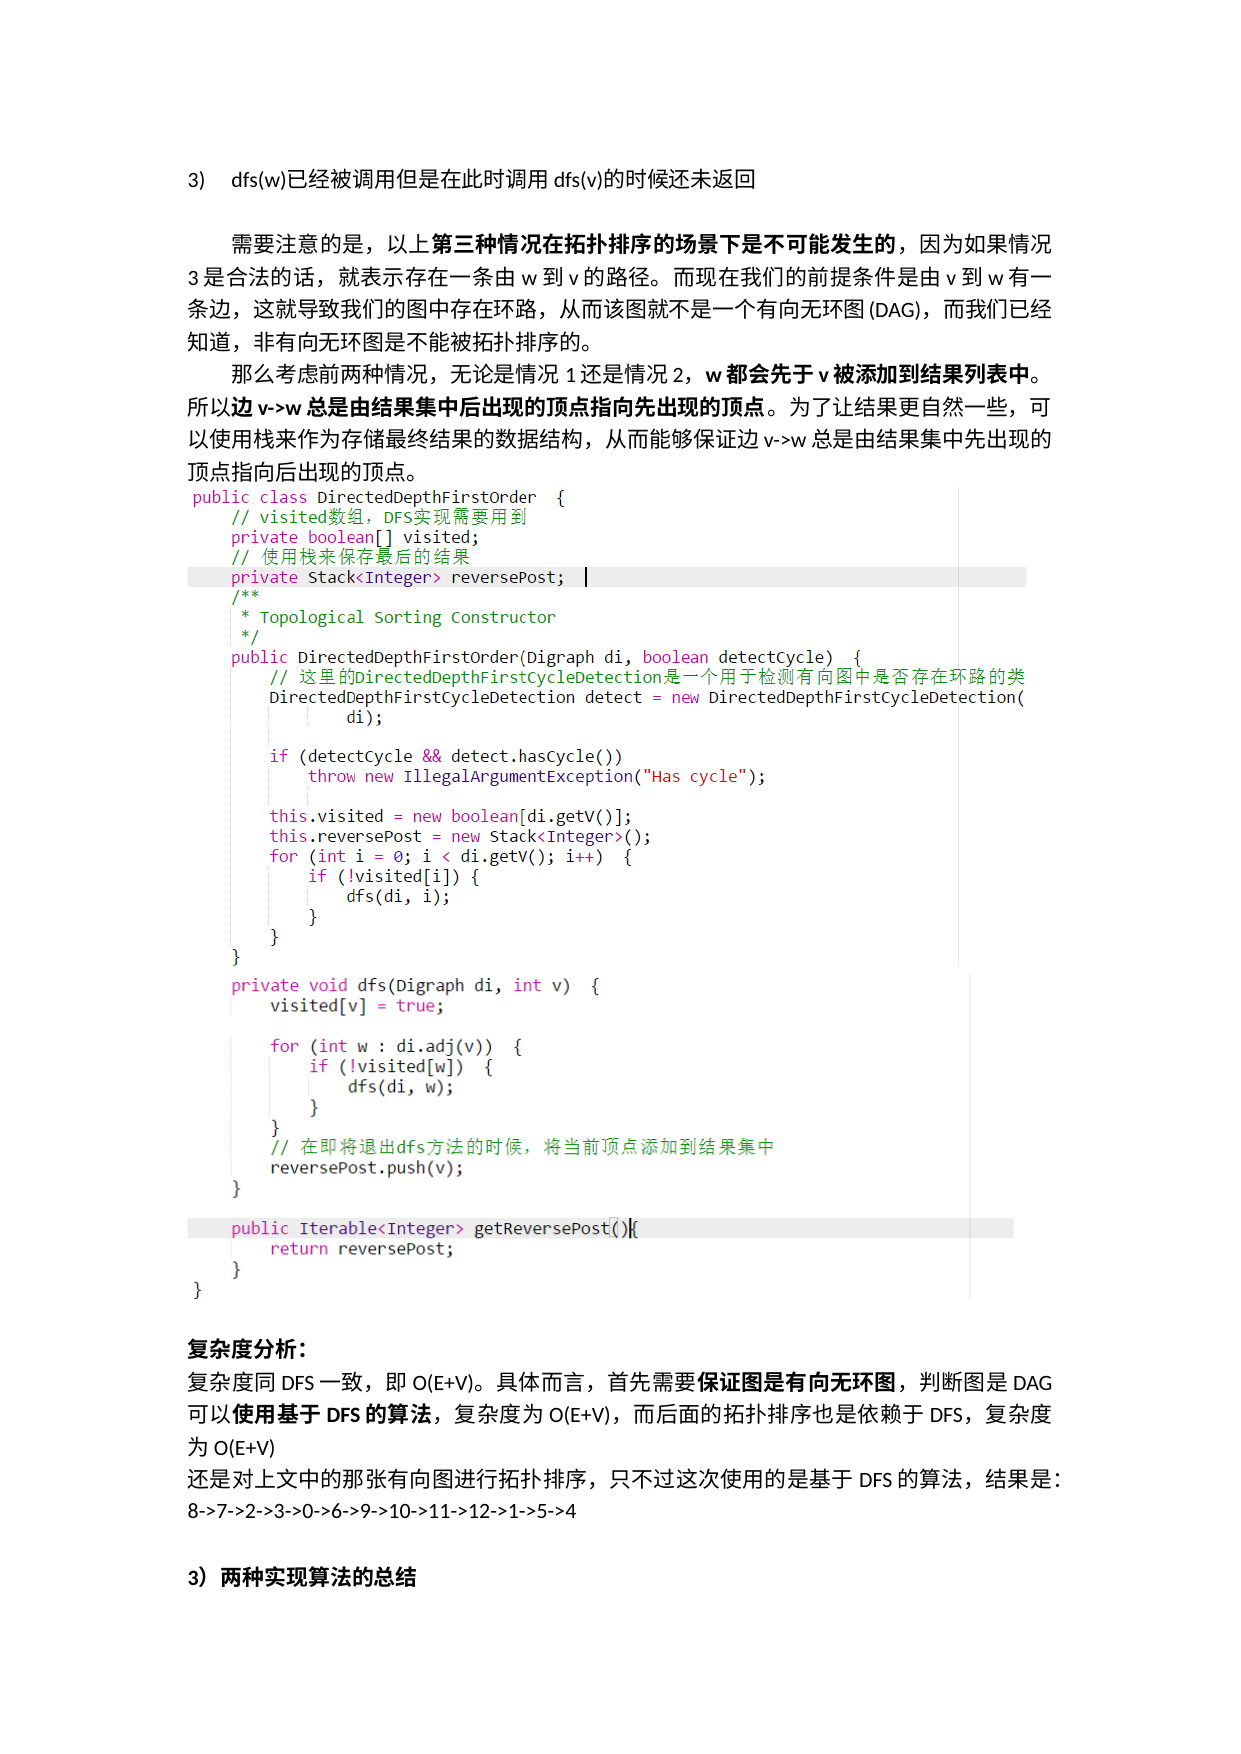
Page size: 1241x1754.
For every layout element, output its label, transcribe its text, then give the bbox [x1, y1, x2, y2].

text 需要注意的是，以上第三种情况在拓扑排序的场景下是不可能发生的，因为如果情况3是合法的话，就表示存在一条由w到v的路径。而现在我们的前提条件是由v到w有一条边，这就导致我们的图中存在环路，从而该图就不是一个有向无环图(DAG)，而我们已经知道，非有向无环图是不能被拓扑排序的。 [187, 227, 1053, 357]
text 那么考虑前两种情况，无论是情况1还是情况2，w都会先于v被添加到结果列表中。所以边v->w总是由结果集中后出现的顶点指向先出现的顶点。为了让结果更自然一些，可以使用栈来作为存储最终结果的数据结构，从而能够保证边v->w总是由结果集中先出现的顶点指向后出现的顶点。 [187, 357, 1053, 487]
text 复杂度同DFS一致，即O(E+V)。具体而言，首先需要保证图是有向无环图，判断图是DAG可以使用基于DFS的算法，复杂度为O(E+V)，而后面的拓扑排序也是依赖于DFS，复杂度为O(E+V) [187, 1364, 1053, 1462]
list dfs(w)已经被调用但是在此时调用dfs(v)的时候还未返回 [187, 162, 1053, 194]
text 还是对上文中的那张有向图进行拓扑排序，只不过这次使用的是基于DFS的算法，结果是：8->7->2->3->0->6->9->10->11->12->1->5->4 [187, 1462, 1053, 1527]
text 复杂度分析： [187, 1332, 1053, 1364]
text 3）两种实现算法的总结 [187, 1559, 1053, 1592]
picture [187, 974, 1014, 1299]
picture [187, 487, 1027, 966]
